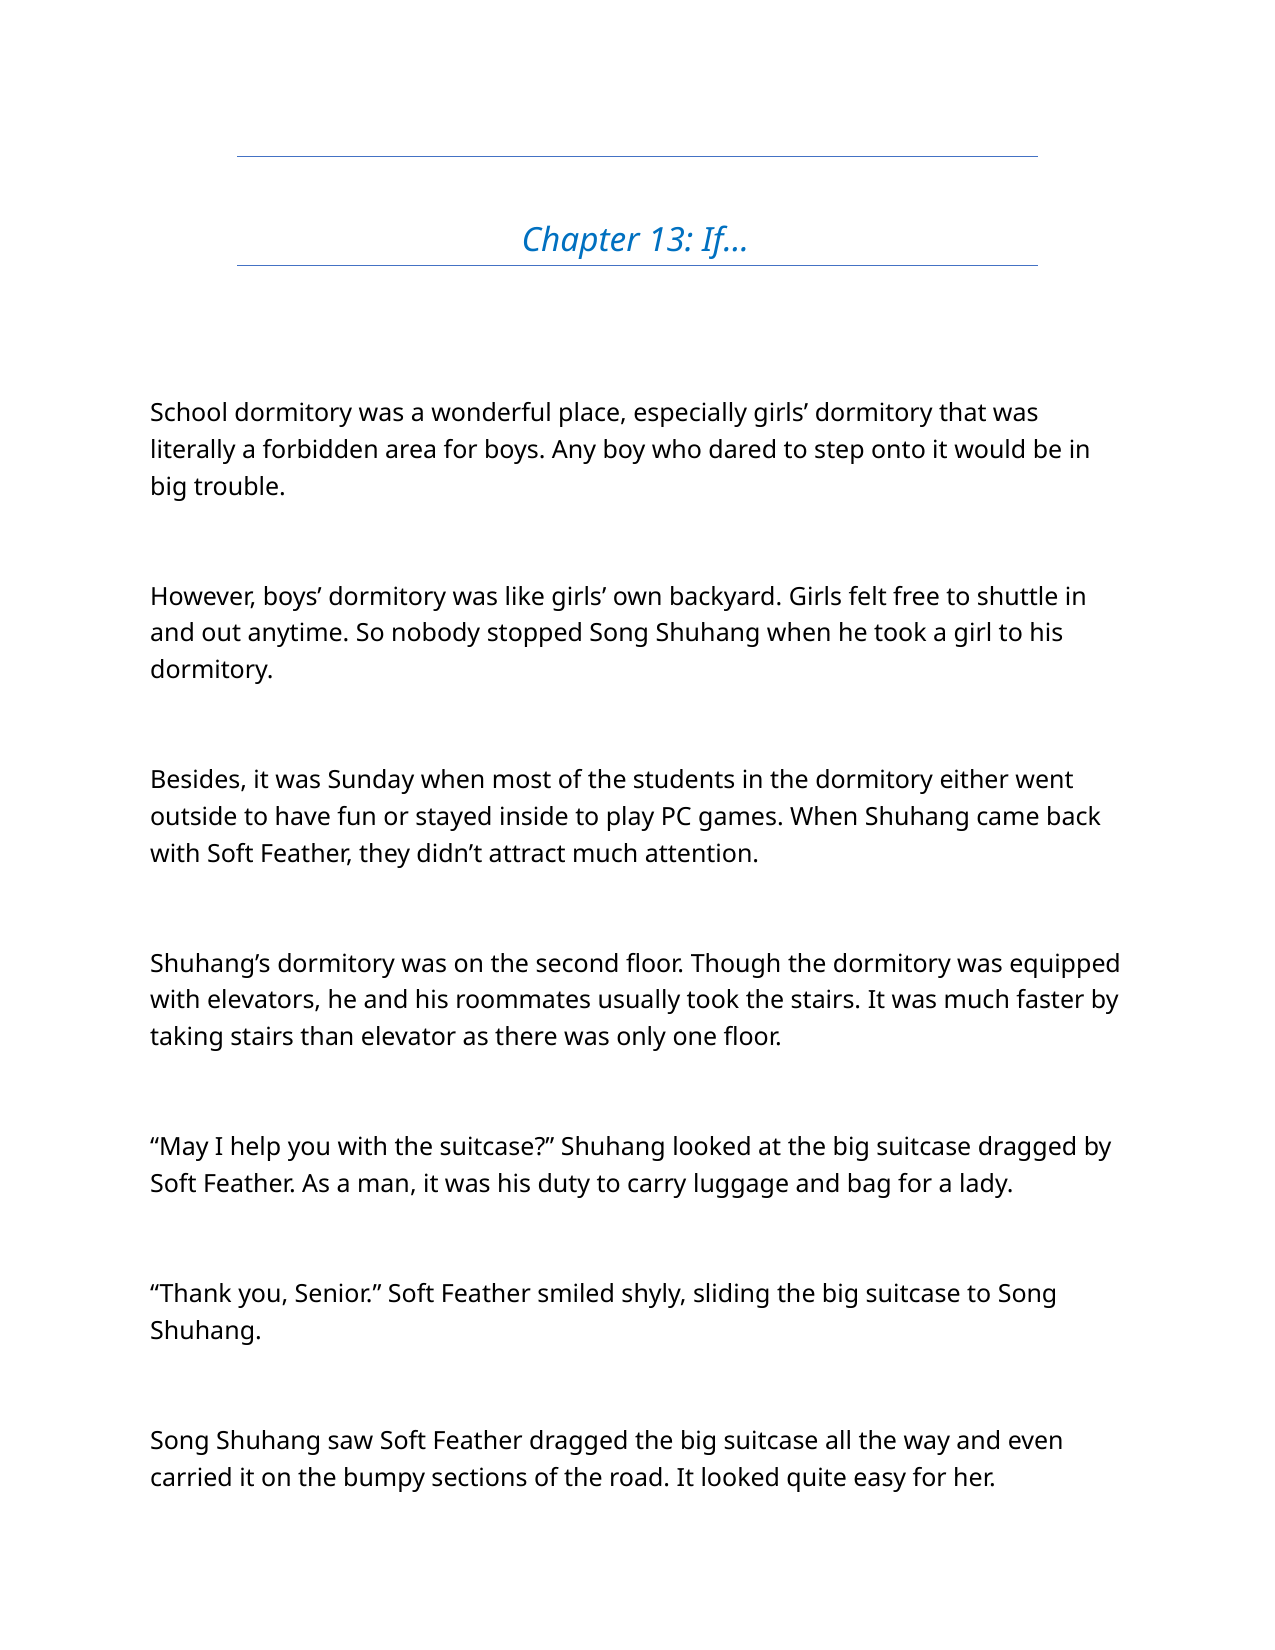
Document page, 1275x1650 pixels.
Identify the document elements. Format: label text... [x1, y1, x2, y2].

text “Thank you, Senior.” Soft Feather smiled shyly, sliding the big suitcase to Song Shuhang. [150, 1276, 1124, 1347]
text Besides, it was Sunday when most of the students in the dormitory either went outside to have fun or stayed inside to play PC games. When Shuhang came back with Soft Feather, they didn’t attract much attention. [150, 762, 1124, 869]
text “May I help you with the suitcase?” Shuhang looked at the big suitcase dragged by Soft Feather. As a man, it was his duty to carry luggage and bag for a lady. [150, 1129, 1124, 1200]
text Chapter 13: If… [151, 216, 1124, 262]
text However, boys’ dormitory was like girls’ own backyard. Girls felt free to shuttle in and out anytime. So nobody stopped Song Shuhang when he took a girl to his dormitory. [150, 578, 1124, 686]
text School dormitory was a wonderful place, especially girls’ dormitory that was literally a forbidden area for boys. Any boy who dared to step onto it would be in big trouble. [150, 395, 1124, 502]
text Shuhang’s dormitory was on the second floor. Though the dormitory was equipped with elevators, he and his roommates usually took the stairs. It was much faster by taking stairs than elevator as there was only one floor. [150, 945, 1124, 1053]
text Song Shuhang saw Soft Feather dragged the big suitcase all the way and even carried it on the bumpy sections of the road. It looked quite easy for her. [150, 1422, 1124, 1493]
